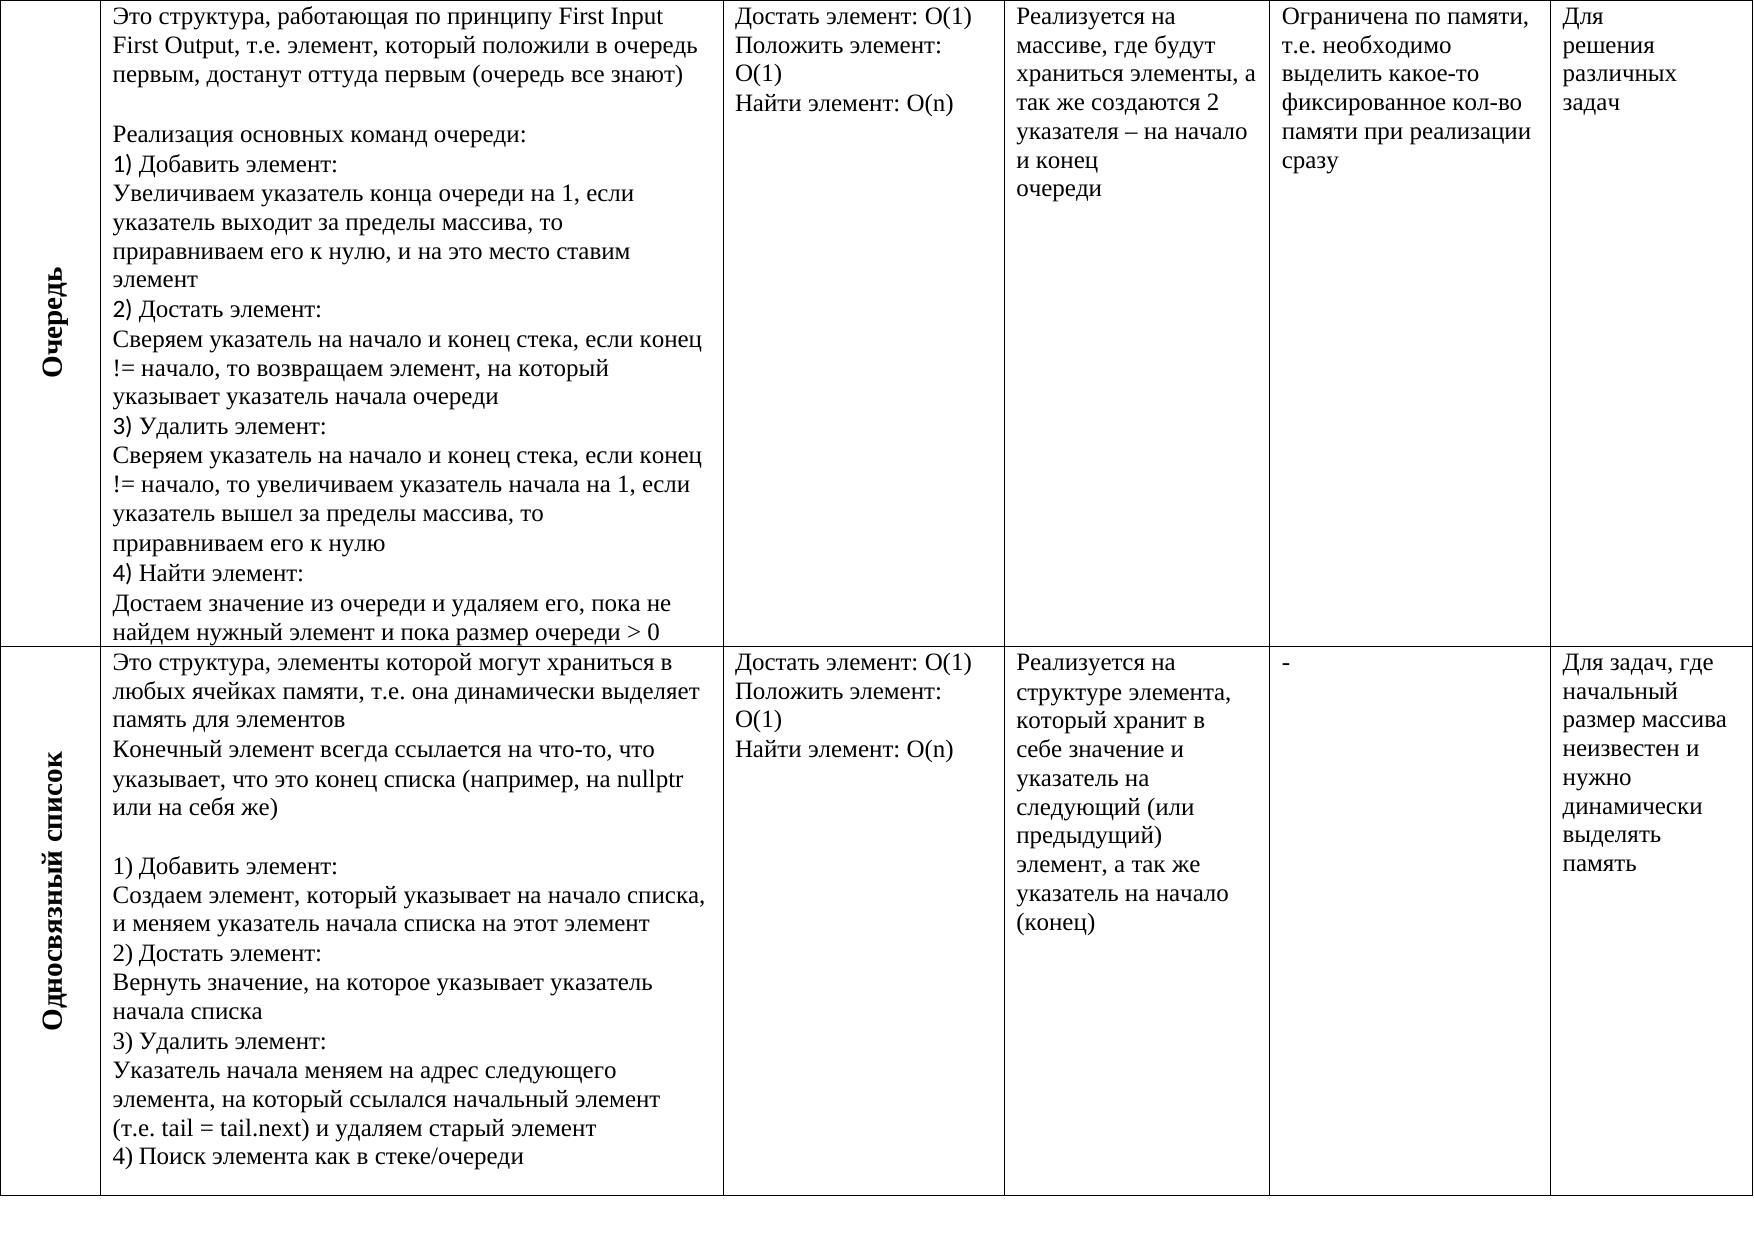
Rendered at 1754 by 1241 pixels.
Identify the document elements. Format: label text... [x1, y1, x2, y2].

table_cell Это структура, элементы которой могут храниться в любых ячейках памяти, т.е. она динамически выделяет память для элементов Конечный элемент всегда ссылается на что-то, что указывает, что это конец списка (например, на nullptr или на себя же) Добавить элемент: Создаем элемент, который указывает на начало списка, и меняем указатель начала списка на этот элемент Достать элемент: Вернуть значение, на которое указывает указатель начала списка Удалить элемент: Указатель начала меняем на адрес следующего элемента, на который ссылался начальный элемент (т.е. tail = tail.next) и удаляем старый элемент Поиск элемента как в стеке/очереди [101, 647, 723, 1195]
table_header Для решения различных задач [1551, 1, 1752, 646]
table_cell - [1270, 647, 1550, 1195]
table_header Достать элемент: O(1) Положить элемент: O(1) Найти элемент: O(n) [724, 1, 1004, 646]
table_cell Односвязный список [1, 647, 100, 1195]
table_header Ограничена по памяти, т.е. необходимо выделить какое-то фиксированное кол-во памяти при реализации сразу [1270, 1, 1550, 646]
table_header Реализуется на массиве, где будут храниться элементы, а так же создаются 2 указателя – на начало и конец очереди [1005, 1, 1269, 646]
table_cell Достать элемент: O(1) Положить элемент: O(1) Найти элемент: O(n) [724, 647, 1004, 1195]
table_header Очередь [1, 1, 100, 646]
table_cell Реализуется на структуре элемента, который хранит в себе значение и указатель на следующий (или предыдущий) элемент, а так же указатель на начало (конец) [1005, 647, 1269, 1195]
table_header Это структура, работающая по принципу First Input First Output, т.е. элемент, который положили в очередь первым, достанут оттуда первым (очередь все знают) Реализация основных команд очереди: Добавить элемент: Увеличиваем указатель конца очереди на 1, если указатель выходит за пределы массива, то приравниваем его к нулю, и на это место ставим элемент Достать элемент: Сверяем указатель на начало и конец стека, если конец != начало, то возвращаем элемент, на который указывает указатель начала очереди Удалить элемент: Сверяем указатель на начало и конец стека, если конец != начало, то увеличиваем указатель начала на 1, если указатель вышел за пределы массива, то приравниваем его к нулю Найти элемент: Достаем значение из очереди и удаляем его, пока не найдем нужный элемент и пока размер очереди > 0 [101, 1, 723, 646]
table_cell Для задач, где начальный размер массива неизвестен и нужно динамически выделять память [1551, 647, 1752, 1195]
